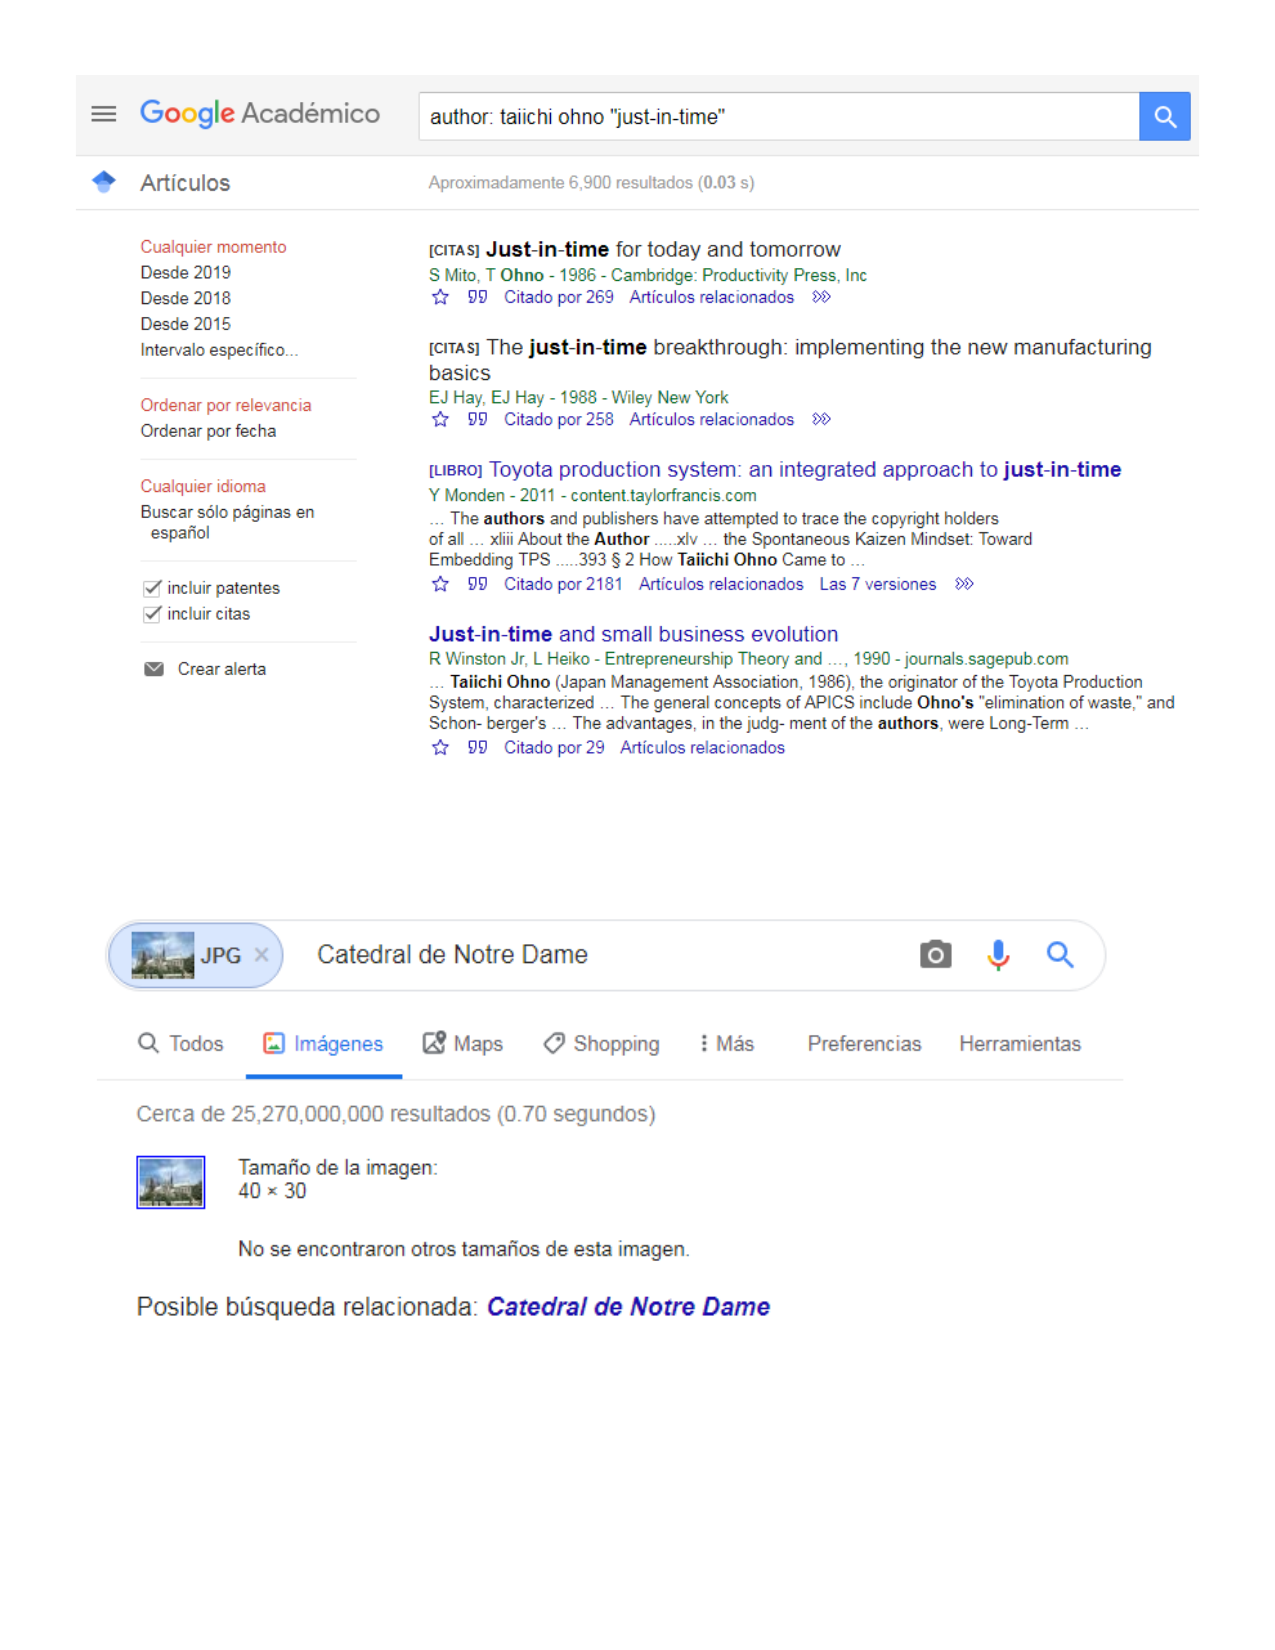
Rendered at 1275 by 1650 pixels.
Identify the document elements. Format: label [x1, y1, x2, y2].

picture [96, 904, 1124, 1344]
picture [75, 75, 1200, 769]
